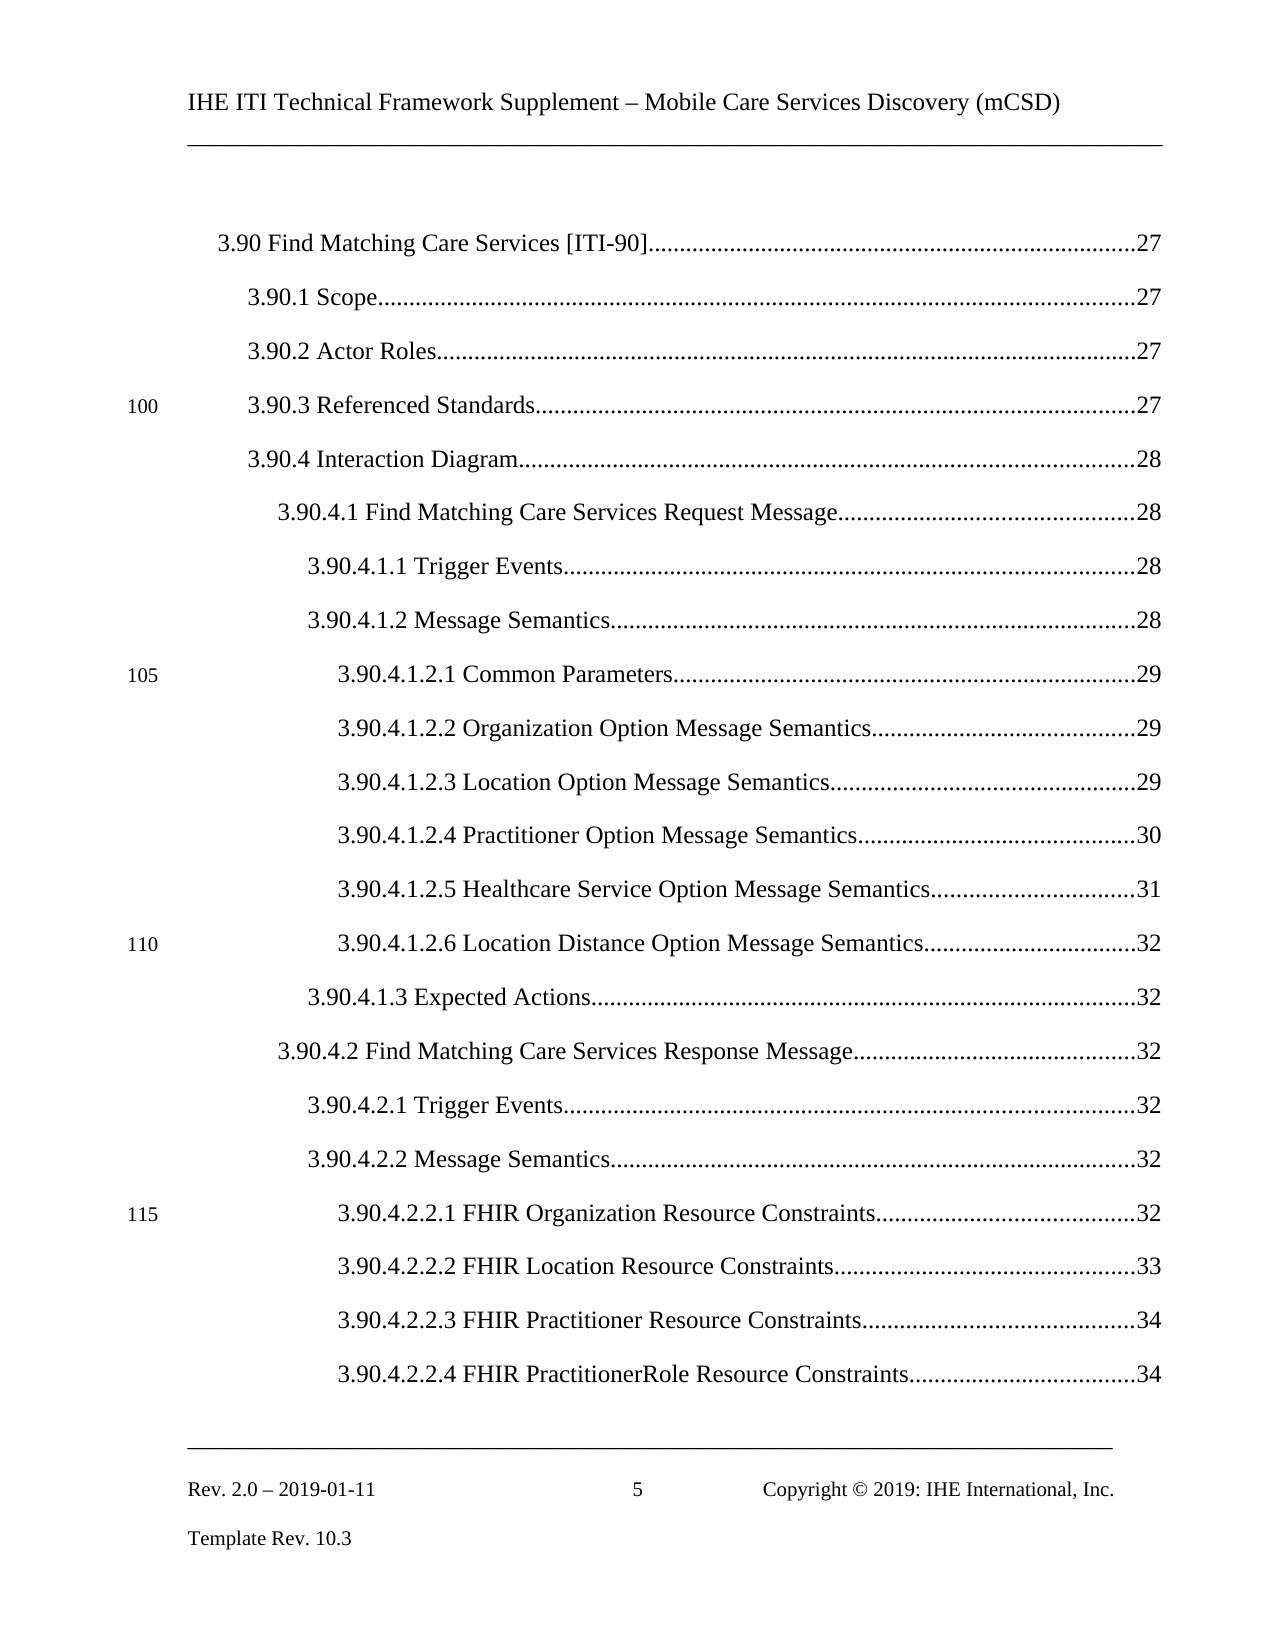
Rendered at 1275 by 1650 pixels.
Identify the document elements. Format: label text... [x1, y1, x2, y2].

text 3.90.4.1.2.5 Healthcare Service Option Message Semantics 31 [337, 874, 1162, 903]
text 3.90.4.1 Find Matching Care Services Request Message 28 [277, 497, 1162, 526]
text 3.90.4.1.2.3 Location Option Message Semantics 29 [337, 767, 1162, 796]
text 3.90.4.2.2 Message Semantics 32 [307, 1144, 1162, 1172]
text 3.90.1 Scope 27 [247, 282, 1162, 311]
text 3.90.4 Interaction Diagram 28 [247, 444, 1162, 472]
text 3.90.4.2.2.4 FHIR PractitionerRole Resource Constraints 34 [337, 1359, 1162, 1388]
text 3.90.4.2.1 Trigger Events 32 [307, 1090, 1162, 1119]
text 3.90.4.2.2.3 FHIR Practitioner Resource Constraints 34 [337, 1305, 1162, 1334]
text 3.90.2 Actor Roles 27 [247, 336, 1162, 365]
text 3.90.4.1.2.6 Location Distance Option Message Semantics 32 [337, 928, 1162, 957]
text 3.90.4.1.2 Message Semantics 28 [307, 605, 1162, 634]
text 3.90 Find Matching Care Services [ITI-90] 27 [217, 228, 1162, 257]
text 3.90.4.1.2.1 Common Parameters 29 [337, 659, 1162, 688]
text 3.90.4.1.2.2 Organization Option Message Semantics 29 [337, 713, 1162, 742]
text 3.90.4.1.2.4 Practitioner Option Message Semantics 30 [337, 821, 1162, 849]
text 3.90.4.1.3 Expected Actions 32 [307, 982, 1162, 1011]
text 3.90.4.2.2.1 FHIR Organization Resource Constraints 32 [337, 1198, 1162, 1226]
text 3.90.4.2 Find Matching Care Services Response Message 32 [277, 1036, 1162, 1065]
text 3.90.3 Referenced Standards 27 [247, 390, 1162, 418]
text 3.90.4.2.2.2 FHIR Location Resource Constraints 33 [337, 1251, 1162, 1280]
text 3.90.4.1.1 Trigger Events 28 [307, 551, 1162, 580]
